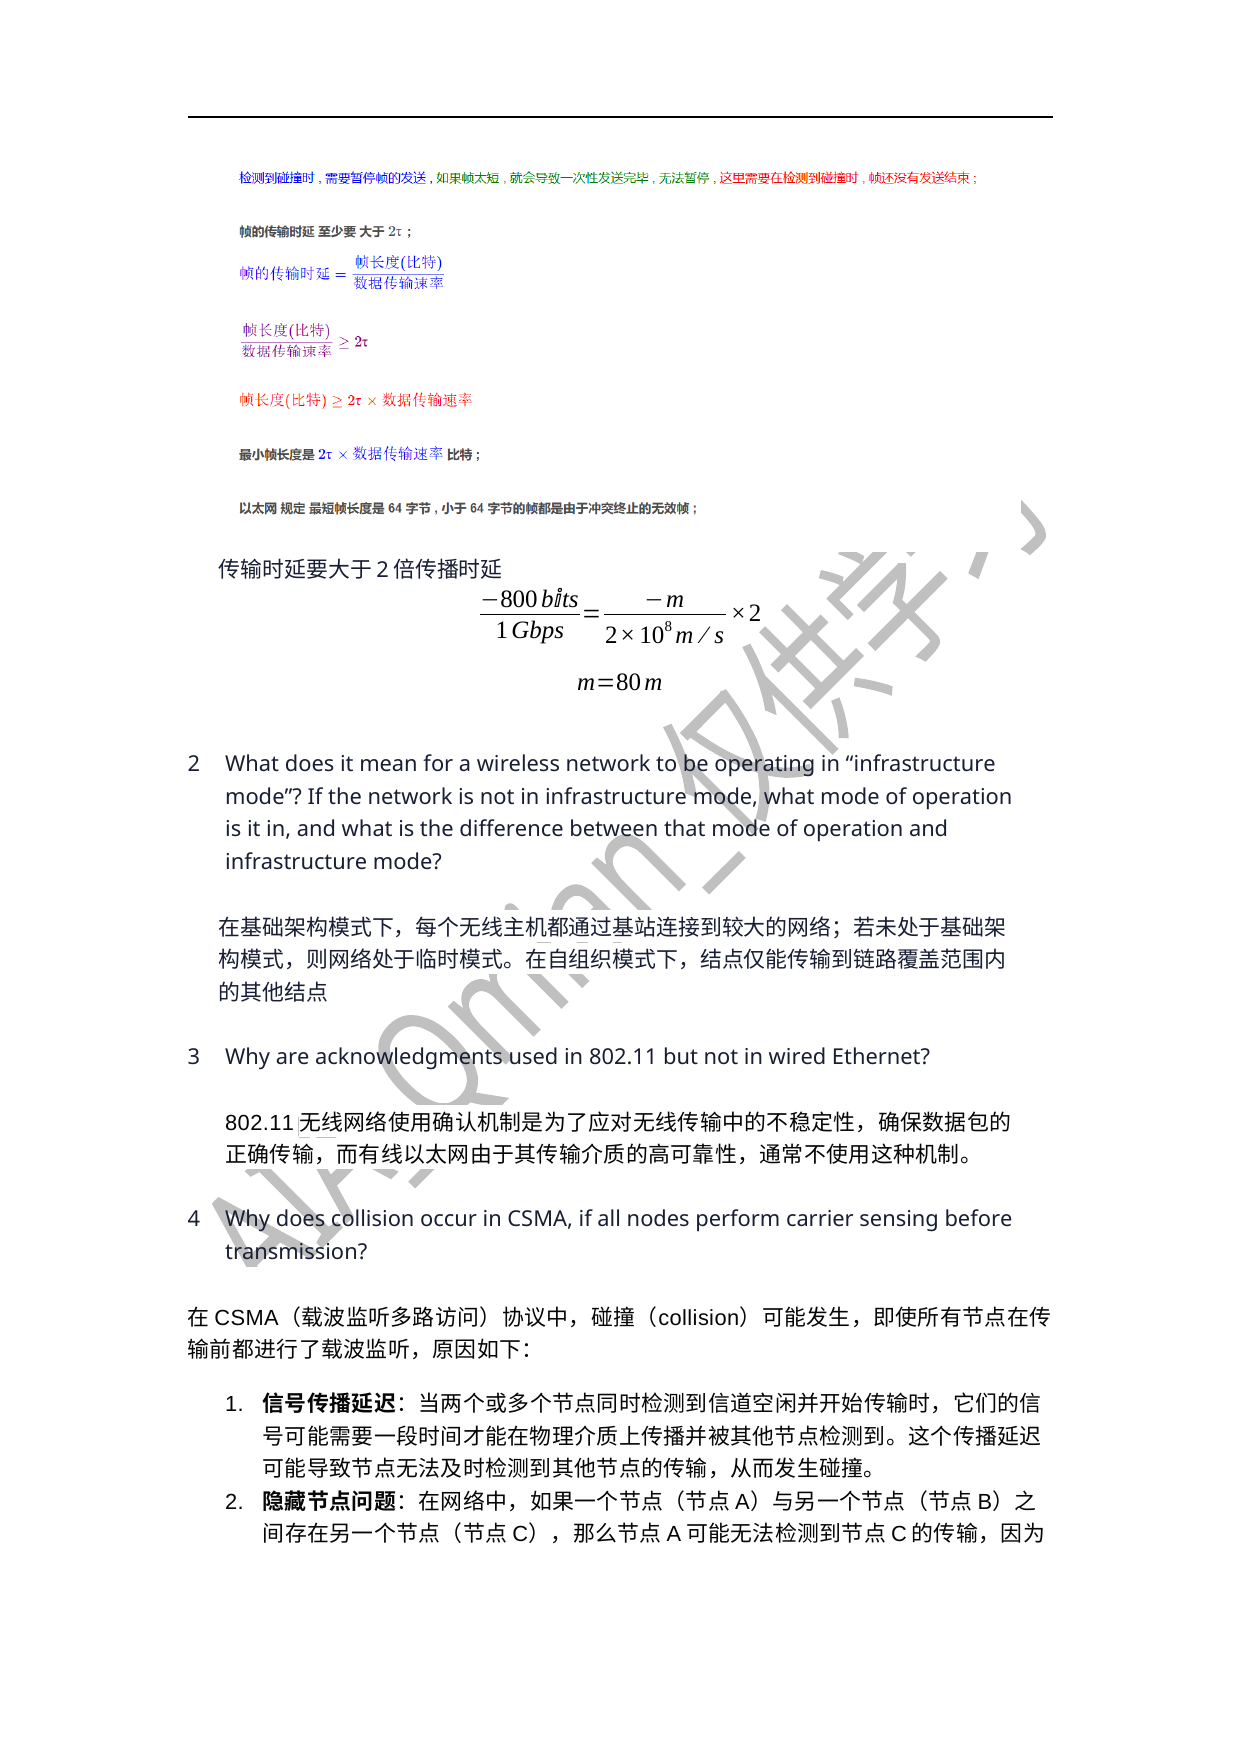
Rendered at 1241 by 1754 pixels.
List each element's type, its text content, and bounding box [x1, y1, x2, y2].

text 在CSMA（载波监听多路访问）协议中，碰撞（collision）可能发生，即使所有节点在传输前都进行了载波监听，原因如下： [187, 1299, 1053, 1364]
text 传输时延要大于2倍传播时延 [219, 552, 1021, 584]
text 在基础架构模式下，每个无线主机都通过基站连接到较大的网络；若未处于基础架构模式，则网络处于临时模式。在自组织模式下，结点仅能传输到链路覆盖范围内的其他结点 [219, 909, 1021, 1007]
list Why does collision occur in CSMA, if all nodes perform carrier sensing before transmission? [187, 1202, 1021, 1267]
text 802.11无线网络使用确认机制是为了应对无线传输中的不稳定性，确保数据包的正确传输，而有线以太网由于其传输介质的高可靠性，通常不使用这种机制。 [225, 1104, 1021, 1169]
list 信号传播延迟：当两个或多个节点同时检测到信道空闲并开始传输时，它们的信号可能需要一段时间才能在物理介质上传播并被其他节点检测到。这个传播延迟可能导致节点无法及时检测到其他节点的传输，从而发生碰撞。 [225, 1386, 1053, 1483]
list Why are acknowledgments used in 802.11 but not in wired Ethernet? [187, 1039, 1021, 1072]
list What does it mean for a wireless network to be operating in “infrastructure mode”? If the network is not in infrastructure mode, what mode of operation is it in, and what is the difference between that mode of operation and infrastructure mode? [187, 747, 1021, 877]
picture [225, 162, 984, 523]
list 隐藏节点问题：在网络中，如果一个节点（节点A）与另一个节点（节点B）之间存在另一个节点（节点C），那么节点A可能无法检测到节点C的传输，因为节点C的信号强度在节点A处可能太弱。如果节点A和节点C同时开始传输，节点B将检测到碰撞，但节点A可能不会，因为它没有检测到节点C的信号。 [225, 1483, 1053, 1548]
